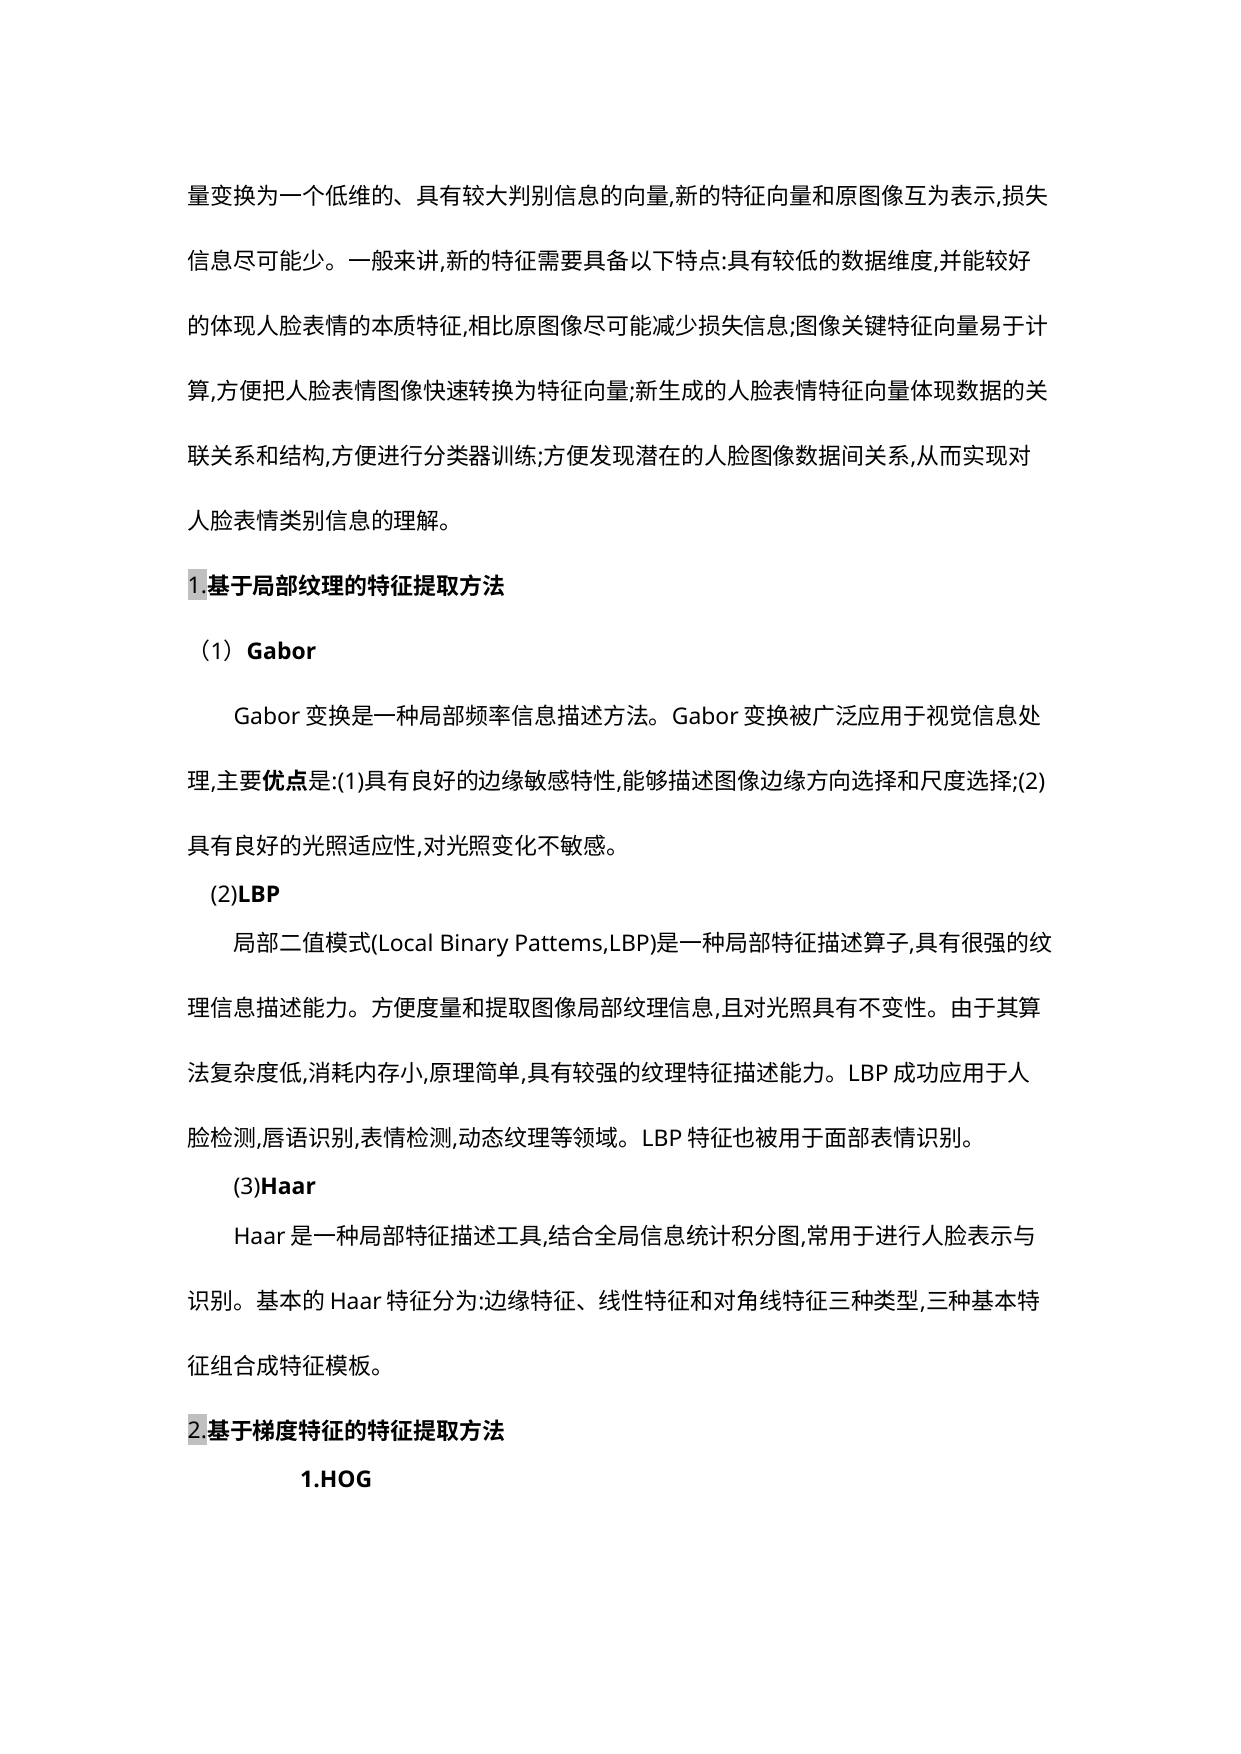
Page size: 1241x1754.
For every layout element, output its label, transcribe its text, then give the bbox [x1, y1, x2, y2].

text 1.HOG [300, 1462, 1053, 1494]
text Haar是一种局部特征描述工具,结合全局信息统计积分图,常用于进行人脸表示与识别。基本的Haar特征分为:边缘特征、线性特征和对角线特征三种类型,三种基本特征组合成特征模板。 [187, 1202, 1053, 1397]
text 1.基于局部纹理的特征提取方法 [187, 552, 1053, 617]
text (2)LBP [187, 877, 1053, 909]
text Gabor变换是一种局部频率信息描述方法。Gabor变换被广泛应用于视觉信息处理,主要优点是:(1)具有良好的边缘敏感特性,能够描述图像边缘方向选择和尺度选择;(2)具有良好的光照适应性,对光照变化不敏感。 [187, 682, 1053, 877]
text (3)Haar [187, 1169, 1053, 1202]
text （1）Gabor [187, 617, 1053, 682]
text 局部二值模式(Local Binary Pattems,LBP)是一种局部特征描述算子,具有很强的纹理信息描述能力。方便度量和提取图像局部纹理信息,且对光照具有不变性。由于其算法复杂度低,消耗内存小,原理简单,具有较强的纹理特征描述能力。LBP成功应用于人脸检测,唇语识别,表情检测,动态纹理等领域。LBP特征也被用于面部表情识别。 [187, 909, 1053, 1169]
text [187, 162, 1053, 552]
text 2.基于梯度特征的特征提取方法 [187, 1397, 1053, 1462]
